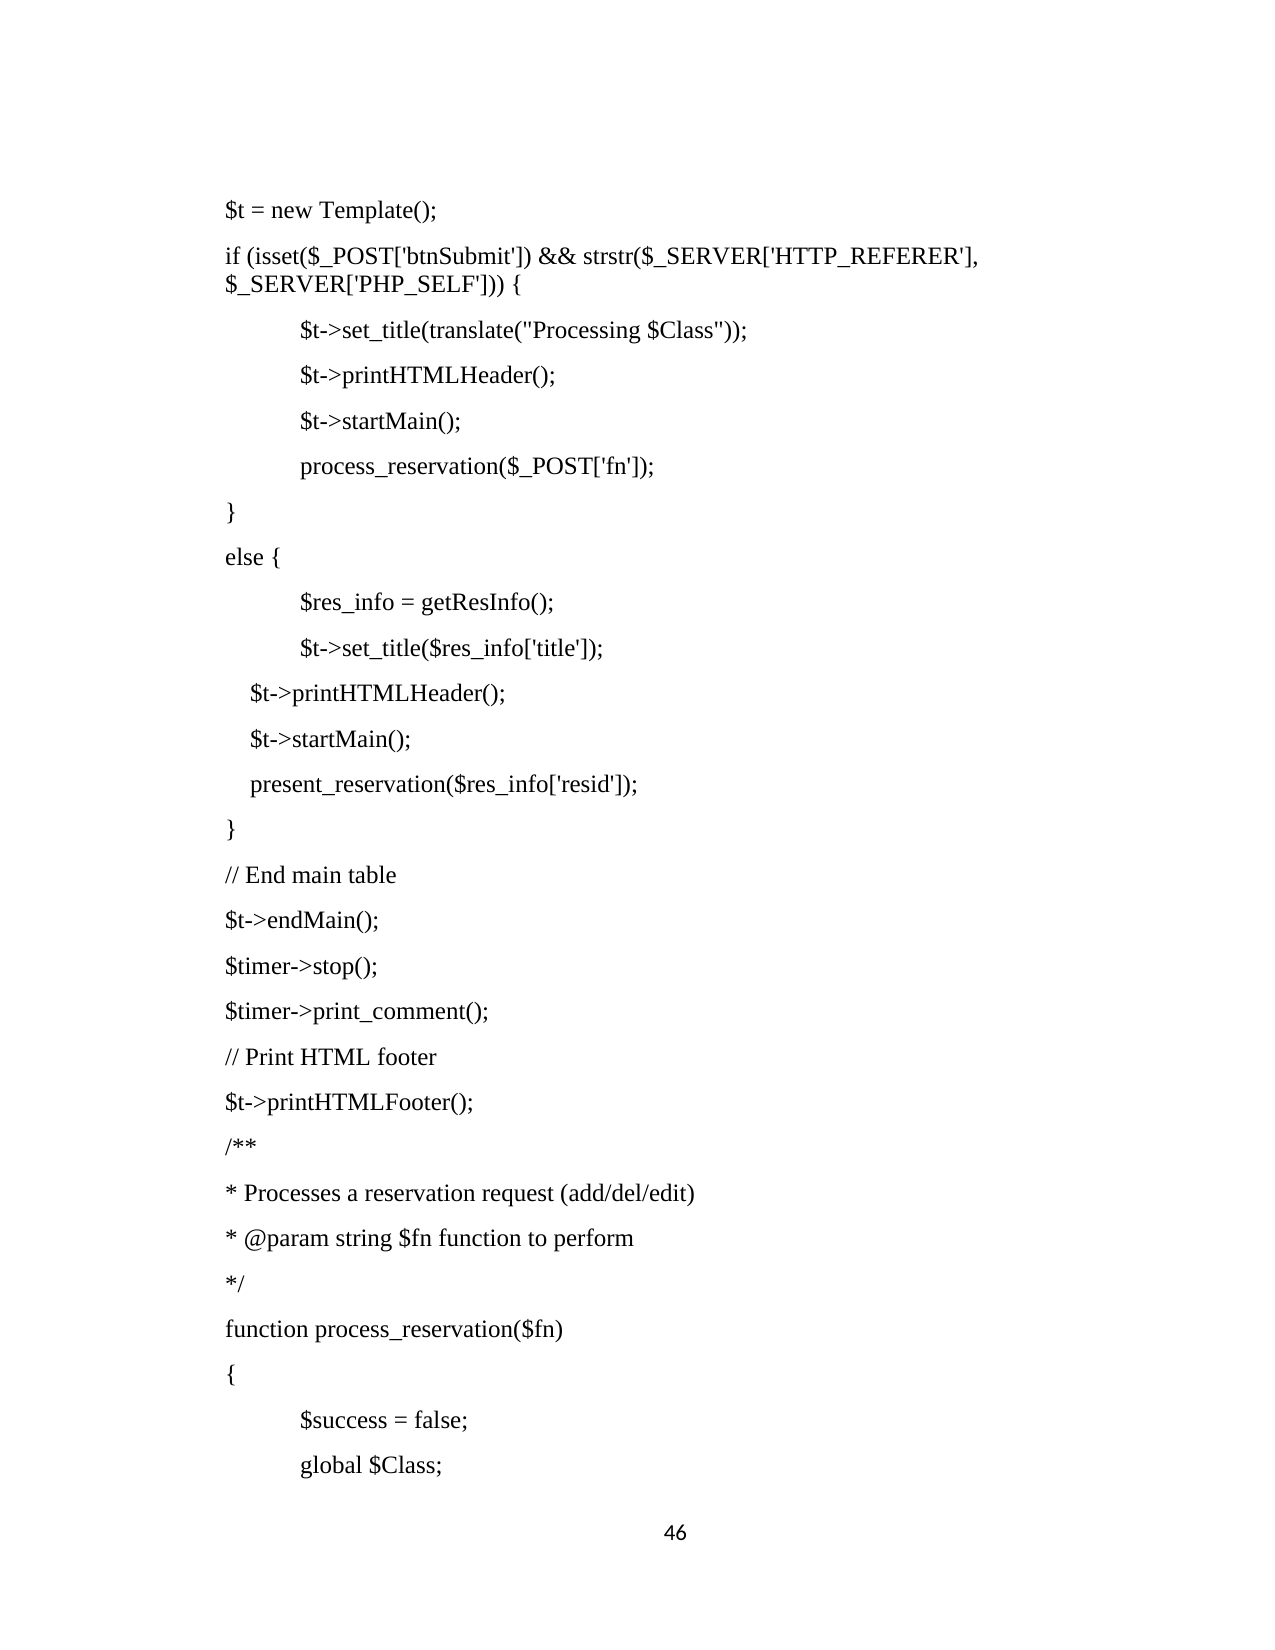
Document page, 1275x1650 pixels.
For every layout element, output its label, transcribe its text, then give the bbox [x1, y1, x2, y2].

text $t->printHTMLFooter(); [225, 1087, 1125, 1116]
text $t = new Template(); [225, 195, 1125, 224]
text $t->set_title(translate("Processing $Class")); [225, 315, 1125, 344]
text $t->set_title($res_info['title']); [225, 633, 1125, 662]
text } [225, 497, 1125, 525]
text $timer->print_comment(); [225, 996, 1125, 1025]
text /** [225, 1132, 1125, 1161]
text global $Class; [225, 1450, 1125, 1479]
text $success = false; [225, 1405, 1125, 1434]
text $t->startMain(); [225, 406, 1125, 434]
text * Processes a reservation request (add/del/edit) [225, 1178, 1125, 1207]
text * @param string $fn function to perform [225, 1223, 1125, 1252]
text else { [225, 542, 1125, 571]
text $t->endMain(); [225, 905, 1125, 934]
text if (isset($_POST['btnSubmit']) && strstr($_SERVER['HTTP_REFERER'], $_SERVER['PHP_SELF'])) { [225, 241, 1125, 298]
text function process_reservation($fn) [225, 1314, 1125, 1343]
text $res_info = getResInfo(); [225, 587, 1125, 616]
text present_reservation($res_info['resid']); [225, 769, 1125, 798]
text } [225, 814, 1125, 843]
text // Print HTML footer [225, 1042, 1125, 1070]
text process_reservation($_POST['fn']); [225, 451, 1125, 480]
text $t->startMain(); [225, 724, 1125, 752]
text // End main table [225, 860, 1125, 889]
text */ [225, 1269, 1125, 1297]
text { [225, 1359, 1125, 1388]
text $timer->stop(); [225, 951, 1125, 979]
text $t->printHTMLHeader(); [225, 360, 1125, 389]
text $t->printHTMLHeader(); [225, 678, 1125, 707]
